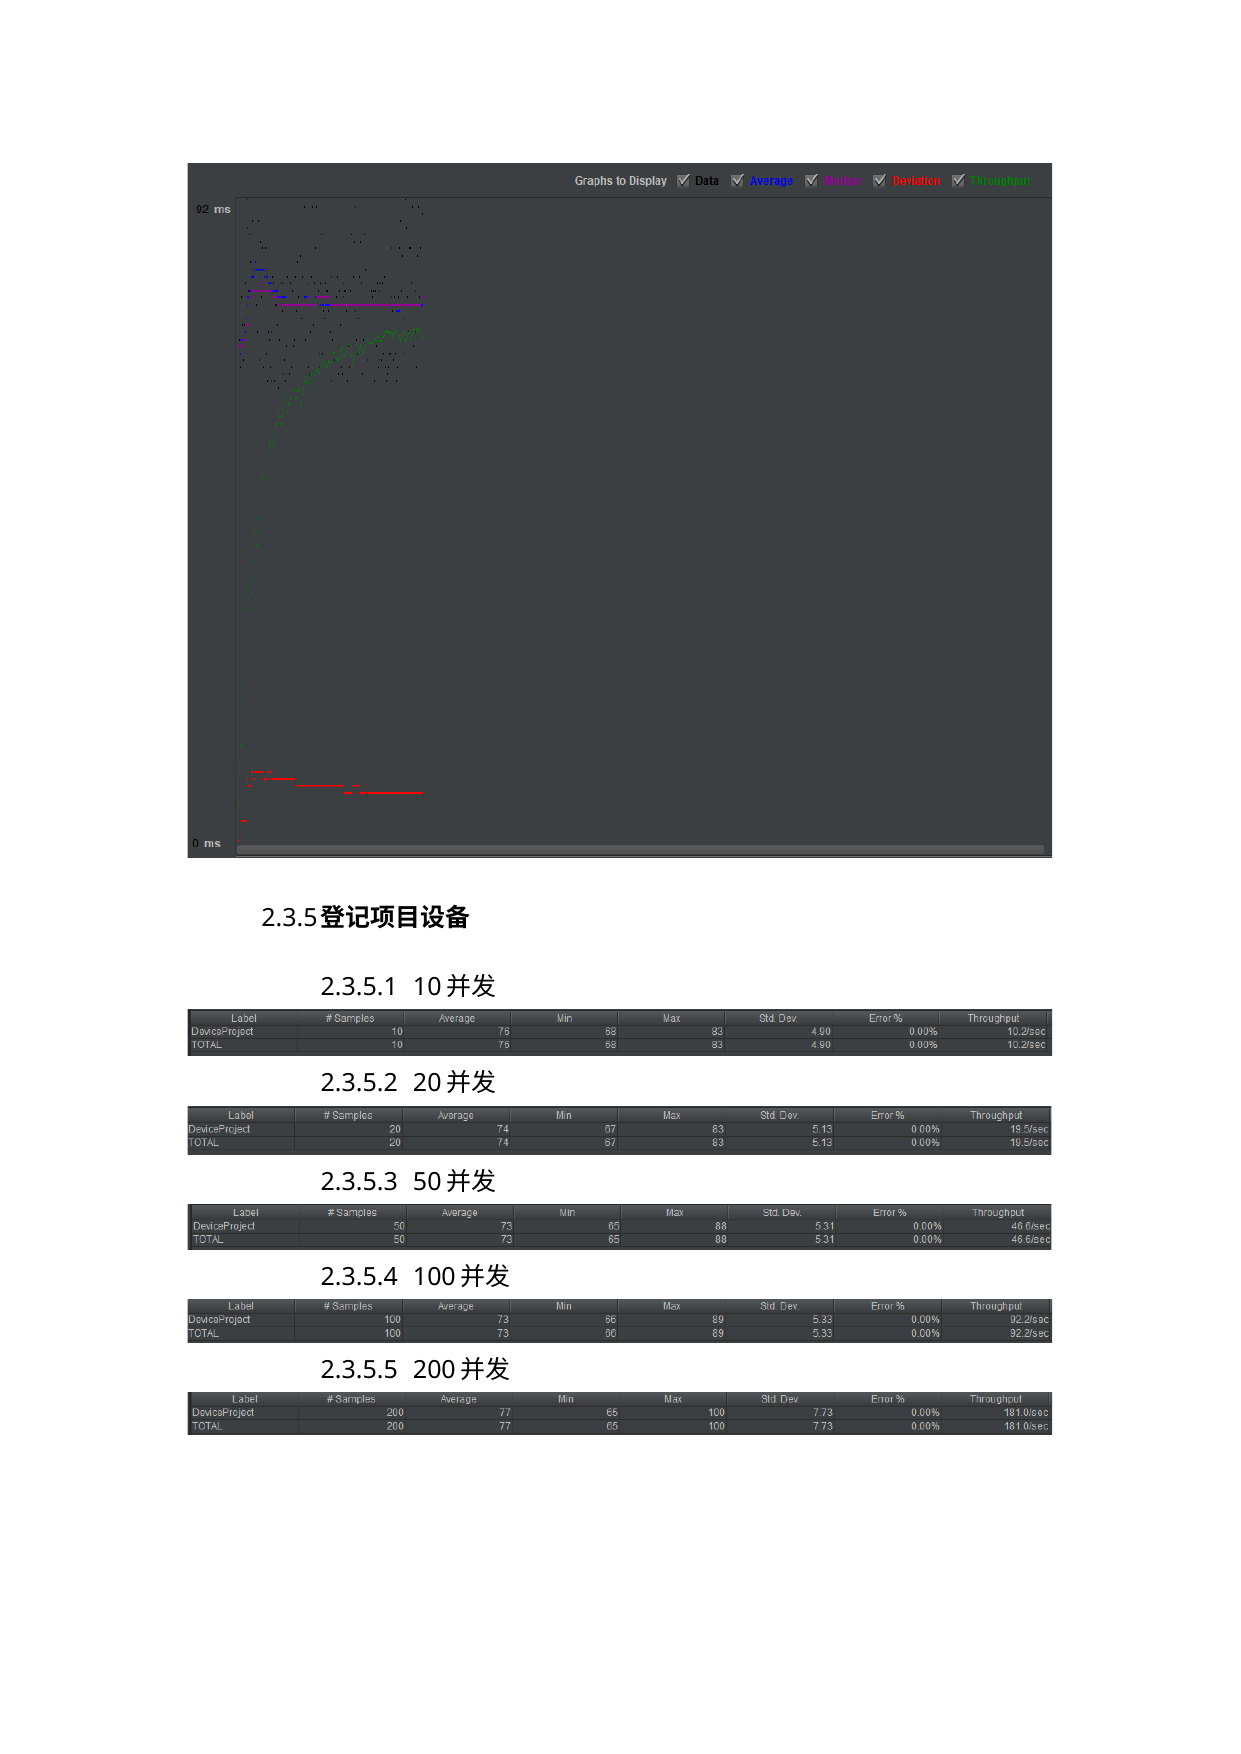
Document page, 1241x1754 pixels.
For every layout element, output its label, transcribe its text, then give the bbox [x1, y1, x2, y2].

picture [187, 1392, 1053, 1435]
list 20并发 [320, 1063, 1053, 1099]
picture [187, 1009, 1053, 1056]
list 100并发 [320, 1256, 1053, 1293]
picture [187, 1204, 1052, 1250]
picture [187, 1106, 1052, 1155]
subtitle 登记项目设备 [261, 897, 1053, 933]
picture [187, 1299, 1053, 1343]
list 10并发 [320, 966, 1053, 1002]
list 200并发 [320, 1349, 1053, 1386]
picture [187, 163, 1053, 858]
list 50并发 [320, 1161, 1053, 1197]
